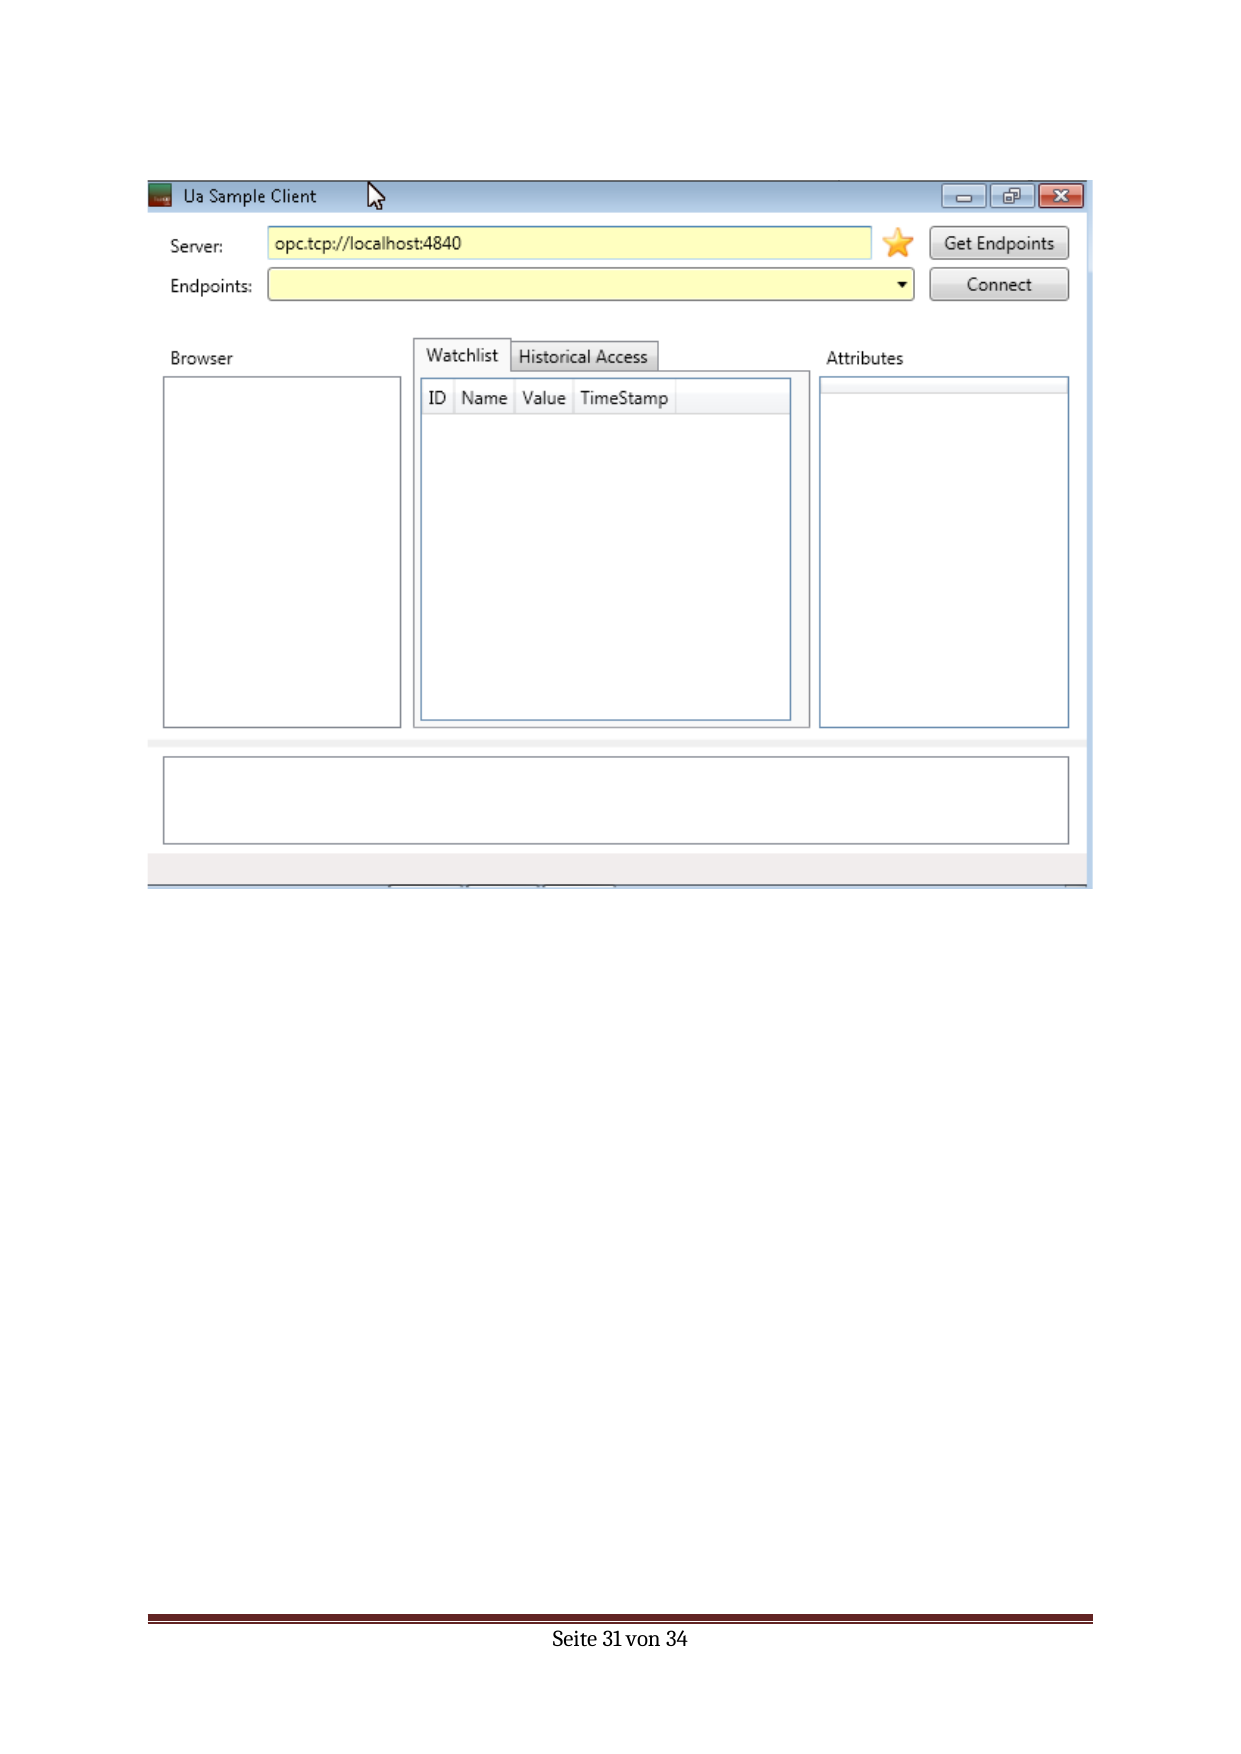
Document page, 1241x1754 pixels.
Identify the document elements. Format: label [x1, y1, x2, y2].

picture [147, 180, 1093, 889]
